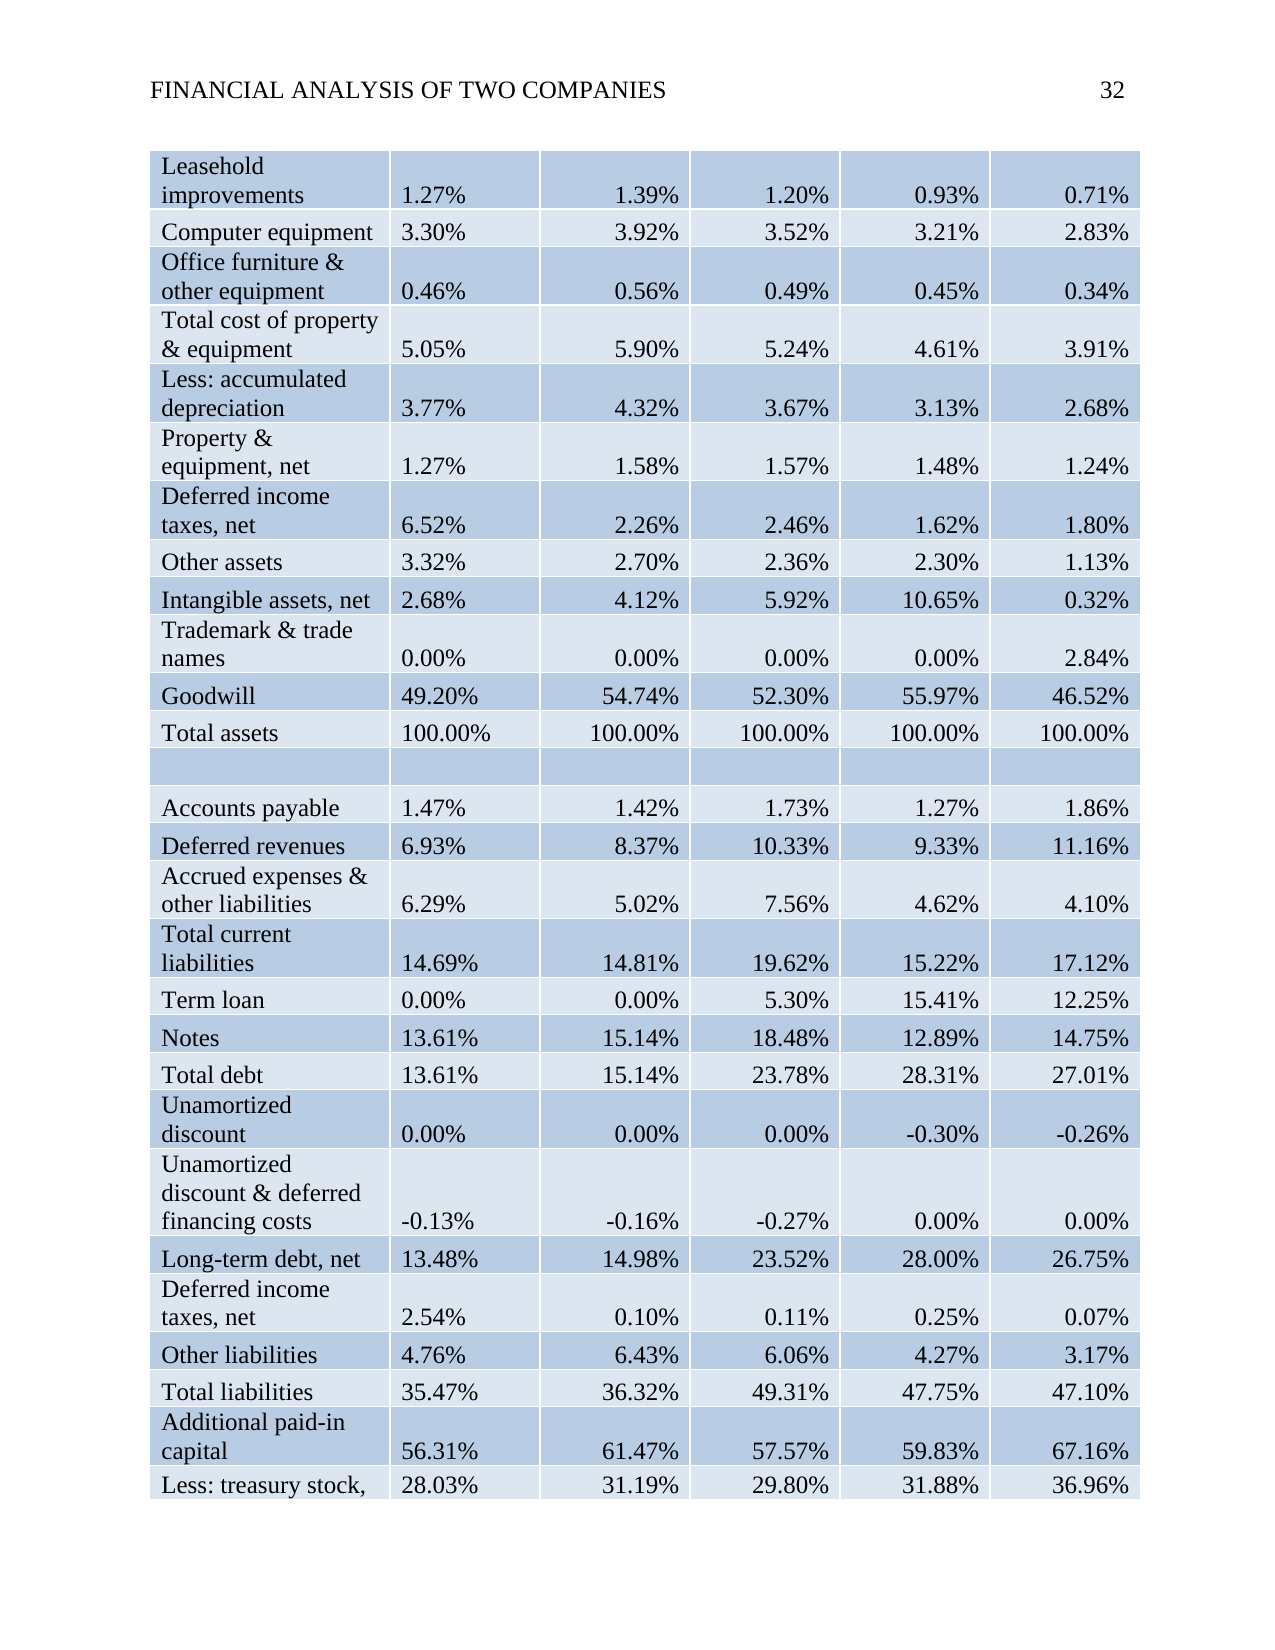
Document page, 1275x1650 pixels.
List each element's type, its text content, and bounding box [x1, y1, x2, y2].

table_cell 8.37% [541, 823, 689, 860]
table_cell Deferred income taxes, net [150, 481, 389, 539]
table_cell Other assets [150, 540, 389, 576]
table_cell 5.92% [691, 577, 839, 614]
table_cell 61.47% [541, 1407, 689, 1465]
table_cell -0.16% [541, 1149, 689, 1235]
table_cell Leasehold improvements [150, 151, 389, 208]
table_cell 1.62% [841, 481, 989, 539]
table_cell 5.90% [541, 306, 689, 363]
table_cell Total debt [150, 1053, 389, 1089]
table_cell Deferred income taxes, net [150, 1274, 389, 1331]
table_cell 5.30% [691, 978, 839, 1014]
table_cell [691, 748, 839, 785]
table_cell 3.91% [991, 306, 1140, 363]
table_cell 36.32% [541, 1370, 689, 1406]
table_cell 23.52% [691, 1236, 839, 1273]
table_cell 6.52% [391, 481, 539, 539]
table_cell 0.46% [391, 247, 539, 304]
table_cell 100.00% [541, 711, 689, 747]
table_cell 28.00% [841, 1236, 989, 1273]
table_cell 0.56% [541, 247, 689, 304]
table_cell 59.83% [841, 1407, 989, 1465]
table_cell Additional paid-in capital [150, 1407, 389, 1465]
table_cell 0.00% [541, 978, 689, 1014]
table_cell 4.12% [541, 577, 689, 614]
table_cell 5.05% [391, 306, 539, 363]
table_cell 1.24% [991, 423, 1140, 480]
table_cell -0.27% [691, 1149, 839, 1235]
table_cell 0.07% [991, 1274, 1140, 1331]
table_cell Property & equipment, net [150, 423, 389, 480]
table_cell 2.26% [541, 481, 689, 539]
table_cell 3.13% [841, 364, 989, 422]
table_cell 100.00% [391, 711, 539, 747]
table_cell 0.00% [391, 978, 539, 1014]
table_cell Deferred revenues [150, 823, 389, 860]
table_cell 0.00% [541, 615, 689, 672]
table_cell 3.52% [691, 210, 839, 246]
table_cell 0.71% [991, 151, 1140, 208]
table_cell 6.93% [391, 823, 539, 860]
table_cell 3.17% [991, 1332, 1140, 1369]
table_cell 57.57% [691, 1407, 839, 1465]
table_cell 14.69% [391, 919, 539, 977]
table_cell 1.13% [991, 540, 1140, 576]
table_cell 0.34% [991, 247, 1140, 304]
table_cell 10.65% [841, 577, 989, 614]
table_cell 28.31% [841, 1053, 989, 1089]
table_cell [391, 748, 539, 785]
table_cell 1.48% [841, 423, 989, 480]
table_cell Accrued expenses & other liabilities [150, 861, 389, 918]
table_cell 49.31% [691, 1370, 839, 1406]
table_cell 2.68% [391, 577, 539, 614]
table_cell 1.73% [691, 786, 839, 822]
table_cell 1.57% [691, 423, 839, 480]
table_cell Other liabilities [150, 1332, 389, 1369]
table_cell -0.26% [991, 1090, 1140, 1148]
table_cell 6.43% [541, 1332, 689, 1369]
table_cell -0.13% [391, 1149, 539, 1235]
table_cell Office furniture & other equipment [150, 247, 389, 304]
table_cell 0.00% [691, 615, 839, 672]
table_cell 0.45% [841, 247, 989, 304]
table_cell 7.56% [691, 861, 839, 918]
table_cell [841, 748, 989, 785]
table_cell 15.14% [541, 1015, 689, 1052]
table_cell 4.10% [991, 861, 1140, 918]
table_cell 2.30% [841, 540, 989, 576]
table_cell 1.20% [691, 151, 839, 208]
table_cell 1.47% [391, 786, 539, 822]
table_cell 3.92% [541, 210, 689, 246]
table_cell 1.27% [391, 423, 539, 480]
table_cell 1.39% [541, 151, 689, 208]
table_cell 0.00% [541, 1090, 689, 1148]
table_cell 67.16% [991, 1407, 1140, 1465]
table_cell 3.67% [691, 364, 839, 422]
table_cell 27.01% [991, 1053, 1140, 1089]
table_cell 3.77% [391, 364, 539, 422]
table_cell [991, 748, 1140, 785]
table_cell Term loan [150, 978, 389, 1014]
table_cell 19.62% [691, 919, 839, 977]
table_cell 0.00% [991, 1149, 1140, 1235]
table_cell Computer equipment [150, 210, 389, 246]
table_cell 0.25% [841, 1274, 989, 1331]
table_cell [150, 748, 389, 785]
table_cell Notes [150, 1015, 389, 1052]
table_cell 1.27% [841, 786, 989, 822]
table_cell 1.27% [391, 151, 539, 208]
table_cell 12.89% [841, 1015, 989, 1052]
table_cell 14.75% [991, 1015, 1140, 1052]
table_cell 2.70% [541, 540, 689, 576]
table_cell 2.46% [691, 481, 839, 539]
table_cell 9.33% [841, 823, 989, 860]
table_cell 55.97% [841, 673, 989, 710]
table_cell 12.25% [991, 978, 1140, 1014]
table_cell 100.00% [991, 711, 1140, 747]
table_cell Unamortized discount [150, 1090, 389, 1148]
table_cell 36.96% [991, 1466, 1140, 1499]
table_cell 100.00% [841, 711, 989, 747]
table_cell Total cost of property & equipment [150, 306, 389, 363]
table_cell 14.98% [541, 1236, 689, 1273]
table_cell 2.36% [691, 540, 839, 576]
table_cell 4.62% [841, 861, 989, 918]
table_cell 18.48% [691, 1015, 839, 1052]
table_cell 5.02% [541, 861, 689, 918]
table_cell 100.00% [691, 711, 839, 747]
table_cell 6.29% [391, 861, 539, 918]
table_cell 1.86% [991, 786, 1140, 822]
table_cell Less: accumulated depreciation [150, 364, 389, 422]
table_cell Accounts payable [150, 786, 389, 822]
table_cell 1.42% [541, 786, 689, 822]
table_cell -0.30% [841, 1090, 989, 1148]
table_cell 2.54% [391, 1274, 539, 1331]
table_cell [150, 1466, 389, 1499]
table_cell 4.76% [391, 1332, 539, 1369]
table_cell 11.16% [991, 823, 1140, 860]
table_cell 52.30% [691, 673, 839, 710]
table_cell 0.00% [691, 1090, 839, 1148]
table_cell 17.12% [991, 919, 1140, 977]
table_cell 26.75% [991, 1236, 1140, 1273]
table_cell 35.47% [391, 1370, 539, 1406]
table_cell Total current liabilities [150, 919, 389, 977]
table_cell Total liabilities [150, 1370, 389, 1406]
table_cell 23.78% [691, 1053, 839, 1089]
table_cell 31.88% [841, 1466, 989, 1499]
table_cell 0.00% [841, 615, 989, 672]
table_cell 49.20% [391, 673, 539, 710]
table_cell 0.32% [991, 577, 1140, 614]
table_cell 47.75% [841, 1370, 989, 1406]
table_cell 56.31% [391, 1407, 539, 1465]
table_cell 47.10% [991, 1370, 1140, 1406]
table_cell 15.22% [841, 919, 989, 977]
table_cell 1.58% [541, 423, 689, 480]
table_cell 13.61% [391, 1053, 539, 1089]
table_cell Total assets [150, 711, 389, 747]
table_cell 0.10% [541, 1274, 689, 1331]
table_cell 1.80% [991, 481, 1140, 539]
table_cell 29.80% [691, 1466, 839, 1499]
table_cell 31.19% [541, 1466, 689, 1499]
table_cell Unamortized discount & deferred financing costs [150, 1149, 389, 1235]
table_cell 2.83% [991, 210, 1140, 246]
table_cell Long-term debt, net [150, 1236, 389, 1273]
table_cell Trademark & trade names [150, 615, 389, 672]
table_cell 4.27% [841, 1332, 989, 1369]
table_cell 46.52% [991, 673, 1140, 710]
table_cell 2.68% [991, 364, 1140, 422]
table_cell 13.61% [391, 1015, 539, 1052]
table_cell 15.14% [541, 1053, 689, 1089]
table_cell 3.21% [841, 210, 989, 246]
table_cell 14.81% [541, 919, 689, 977]
table_cell 0.00% [391, 615, 539, 672]
table_cell 5.24% [691, 306, 839, 363]
table_cell 3.32% [391, 540, 539, 576]
table_cell 0.93% [841, 151, 989, 208]
table_cell 0.00% [841, 1149, 989, 1235]
table_cell 6.06% [691, 1332, 839, 1369]
table_cell 54.74% [541, 673, 689, 710]
table_cell 15.41% [841, 978, 989, 1014]
table_cell 10.33% [691, 823, 839, 860]
table_cell 4.32% [541, 364, 689, 422]
table_cell [541, 748, 689, 785]
table_cell 0.00% [391, 1090, 539, 1148]
table_cell 3.30% [391, 210, 539, 246]
table_cell 2.84% [991, 615, 1140, 672]
table_cell 0.49% [691, 247, 839, 304]
table_cell 28.03% [391, 1466, 539, 1499]
table_cell 13.48% [391, 1236, 539, 1273]
table_cell 0.11% [691, 1274, 839, 1331]
table_cell Intangible assets, net [150, 577, 389, 614]
table_cell 4.61% [841, 306, 989, 363]
table_cell Goodwill [150, 673, 389, 710]
